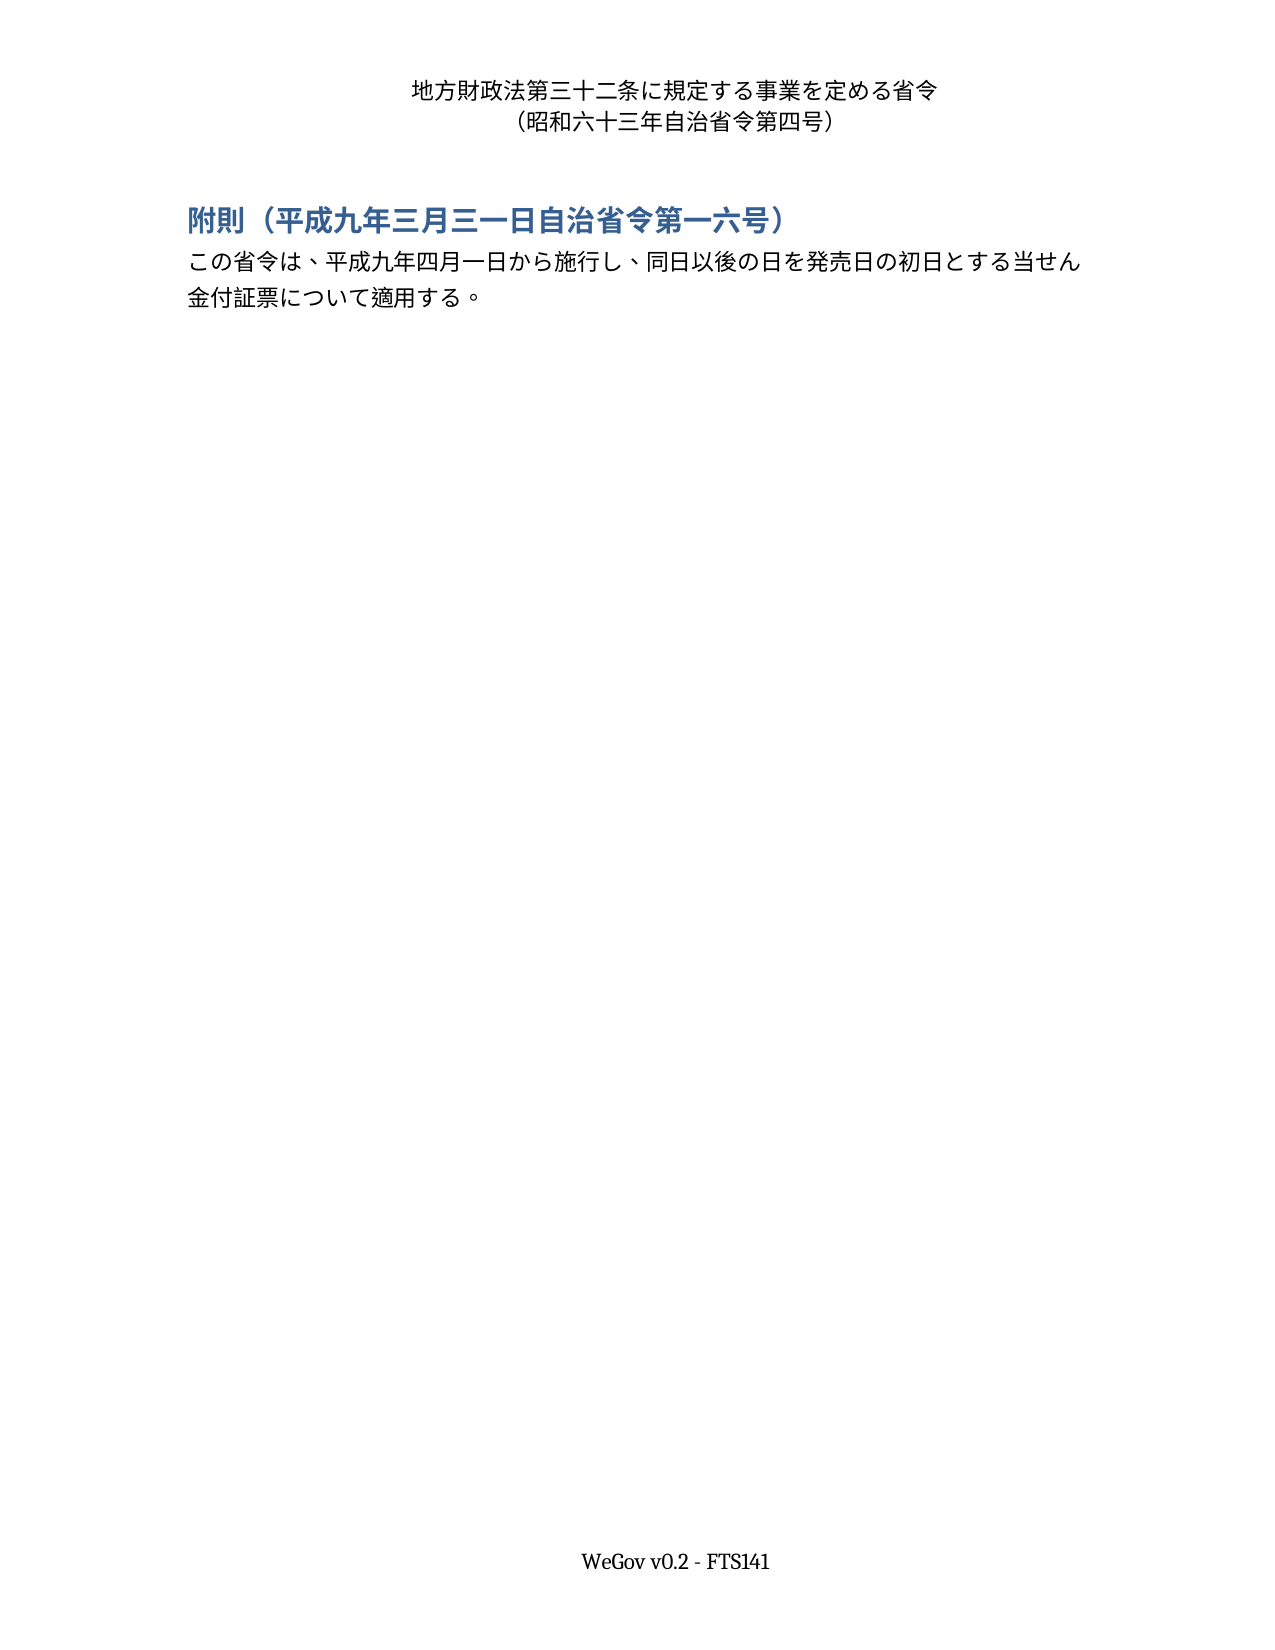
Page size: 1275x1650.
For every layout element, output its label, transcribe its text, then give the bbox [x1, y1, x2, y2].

subtitle 附則（平成九年三月三一日自治省令第一六号） [187, 200, 1087, 240]
text この省令は、平成九年四月一日から施行し、同日以後の日を発売日の初日とする当せん金付証票について適用する。 [187, 246, 1087, 313]
